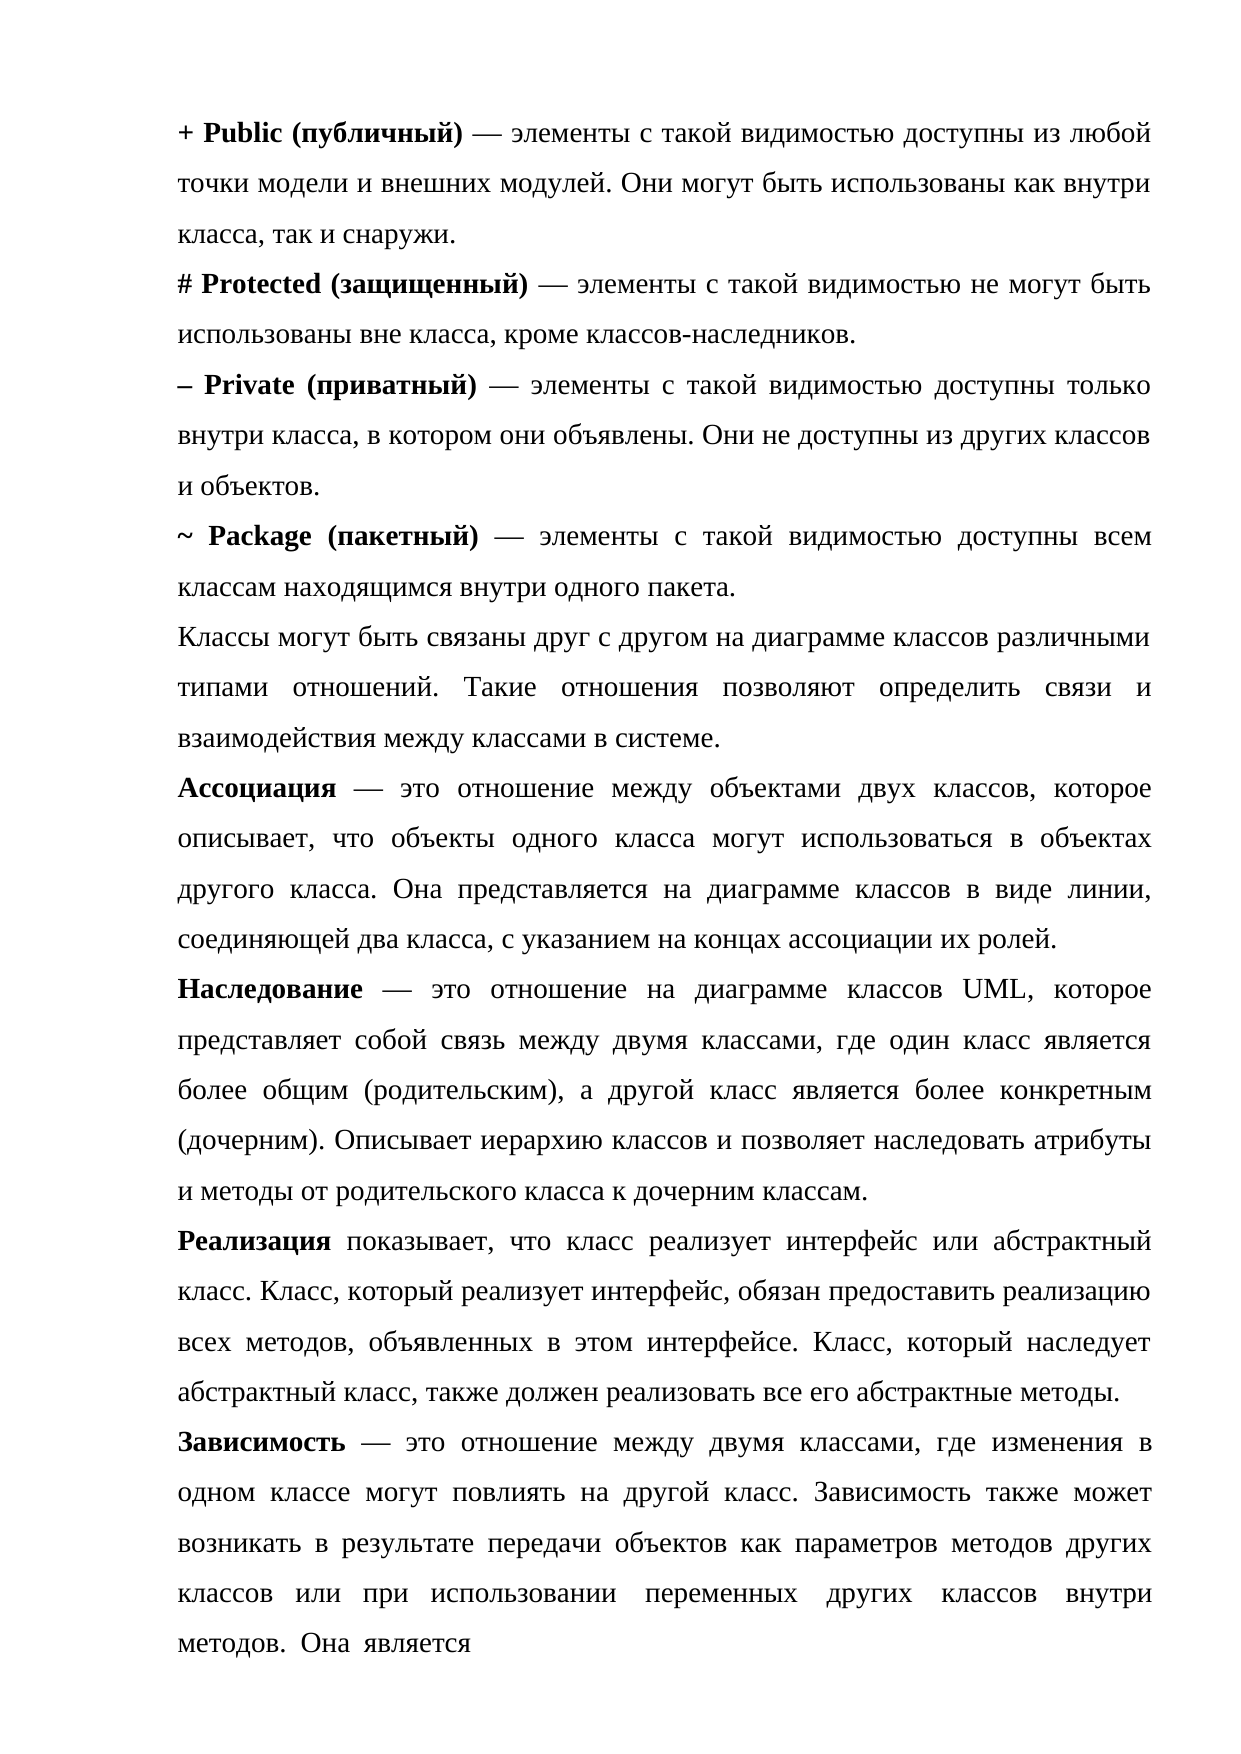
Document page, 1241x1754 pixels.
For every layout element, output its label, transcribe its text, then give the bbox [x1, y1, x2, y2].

text – Private (приватный) — элементы с такой видимостью доступны только внутри класса, в котором они объявлены. Они не доступны из других классов и объектов. [177, 367, 1152, 501]
text ~ Package (пакетный) — элементы с такой видимостью доступны всем классам находящимся внутри одного пакета. [177, 518, 1152, 602]
text Наследование — это отношение на диаграмме классов UML, которое представляет собой связь между двумя классами, где один класс является более общим (родительским), а другой класс является более конкретным (дочерним). Описывает иерархию классов и позволяет наследовать атрибуты и методы от родительского класса к дочерним классам. [177, 971, 1152, 1206]
text Зависимость — это отношение между двумя классами, где изменения в одном классе могут повлиять на другой класс. Зависимость также может возникать в результате передачи объектов как параметров методов других классов или при использовании переменных других классов внутри методов. Она является [177, 1424, 1152, 1659]
text Ассоциация — это отношение между объектами двух классов, которое описывает, что объекты одного класса могут использоваться в объектах другого класса. Она представляется на диаграмме классов в виде линии, соединяющей два класса, с указанием на концах ассоциации их ролей. [177, 770, 1152, 955]
text # Protected (защищенный) — элементы с такой видимостью не могут быть использованы вне класса, кроме классов-наследников. [177, 266, 1152, 350]
text Классы могут быть связаны друг с другом на диаграмме классов различными типами отношений. Такие отношения позволяют определить связи и взаимодействия между классами в системе. [177, 619, 1152, 753]
text Реализация показывает, что класс реализует интерфейс или абстрактный класс. Класс, который реализует интерфейс, обязан предоставить реализацию всех методов, объявленных в этом интерфейсе. Класс, который наследует абстрактный класс, также должен реализовать все его абстрактные методы. [177, 1223, 1152, 1407]
text + Public (публичный) — элементы с такой видимостью доступны из любой точки модели и внешних модулей. Они могут быть использованы как внутри класса, так и снаружи. [177, 115, 1152, 249]
